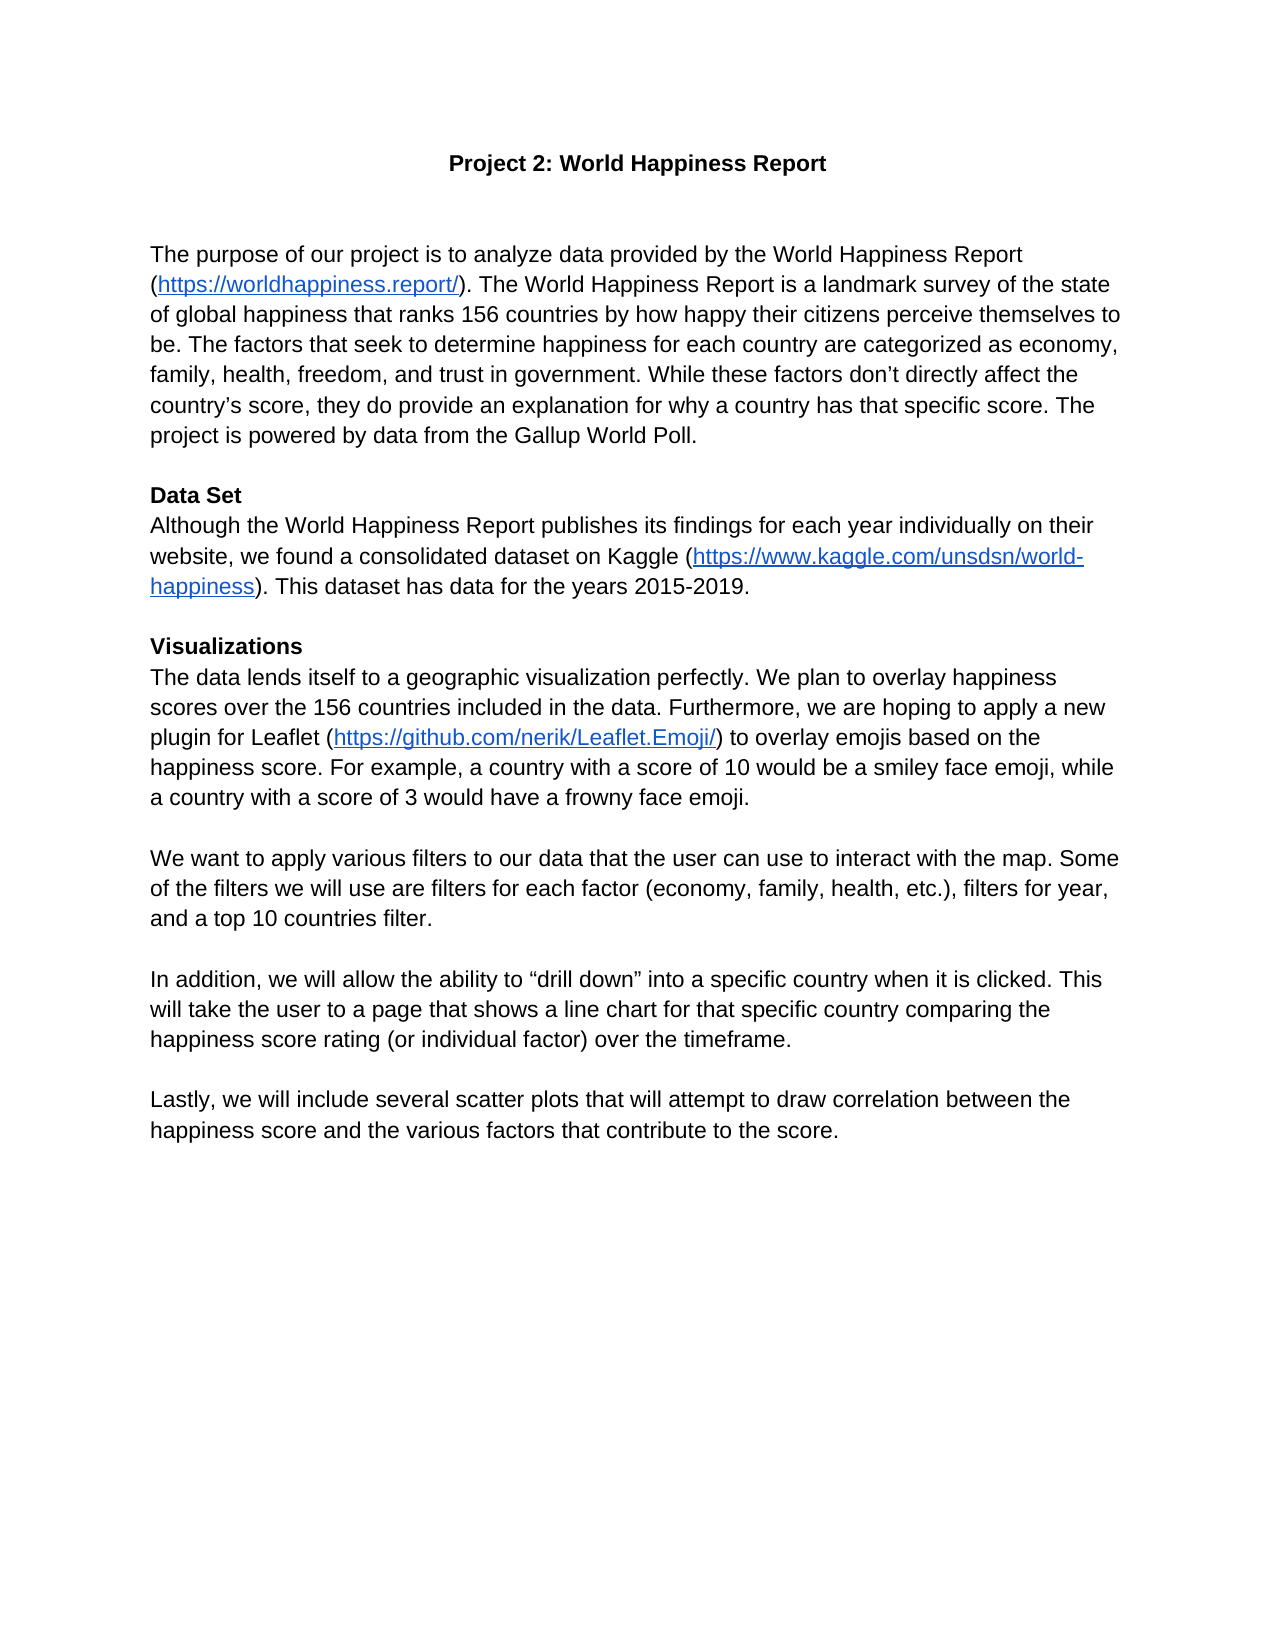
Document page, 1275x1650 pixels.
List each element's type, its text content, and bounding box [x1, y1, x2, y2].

text Project 2: World Happiness Report [150, 150, 1125, 176]
text Although the World Happiness Report publishes its findings for each year individually on their website, we found a consolidated dataset on Kaggle (https://www.kaggle.com/unsdsn/world-happiness). This dataset has data for the years 2015-2019. [150, 512, 1125, 599]
text Lastly, we will include several scatter plots that will attempt to draw correlation between the happiness score and the various factors that contribute to the score. [150, 1086, 1125, 1143]
text In addition, we will allow the ability to “drill down” into a specific country when it is clicked. This will take the user to a page that shows a line chart for that specific country comparing the happiness score rating (or individual factor) over the timeframe. [150, 966, 1125, 1052]
text The data lends itself to a geographic visualization perfectly. We plan to overlay happiness scores over the 156 countries included in the data. Furthermore, we are hoping to apply a new plugin for Leaflet (https://github.com/nerik/Leaflet.Emoji/) to overlay emojis based on the happiness score. For example, a country with a score of 10 would be a smiley face emoji, while a country with a score of 3 would have a frowny face emoji. [150, 663, 1125, 811]
text We want to apply various filters to our data that the user can use to interact with the map. Some of the filters we will use are filters for each factor (economy, family, health, etc.), filters for year, and a top 10 countries filter. [150, 845, 1125, 932]
text The purpose of our project is to analyze data provided by the World Happiness Report (https://worldhappiness.report/). The World Happiness Report is a landmark survey of the state of global happiness that ranks 156 countries by how happy their citizens perceive themselves to be. The factors that seek to determine happiness for each country are categorized as economy, family, health, freedom, and trust in government. While these factors don’t directly affect the country’s score, they do provide an explanation for why a country has that specific score. The project is powered by data from the Gallup World Poll. [150, 241, 1125, 448]
text Visualizations [150, 633, 1125, 660]
text Data Set [150, 482, 1125, 509]
